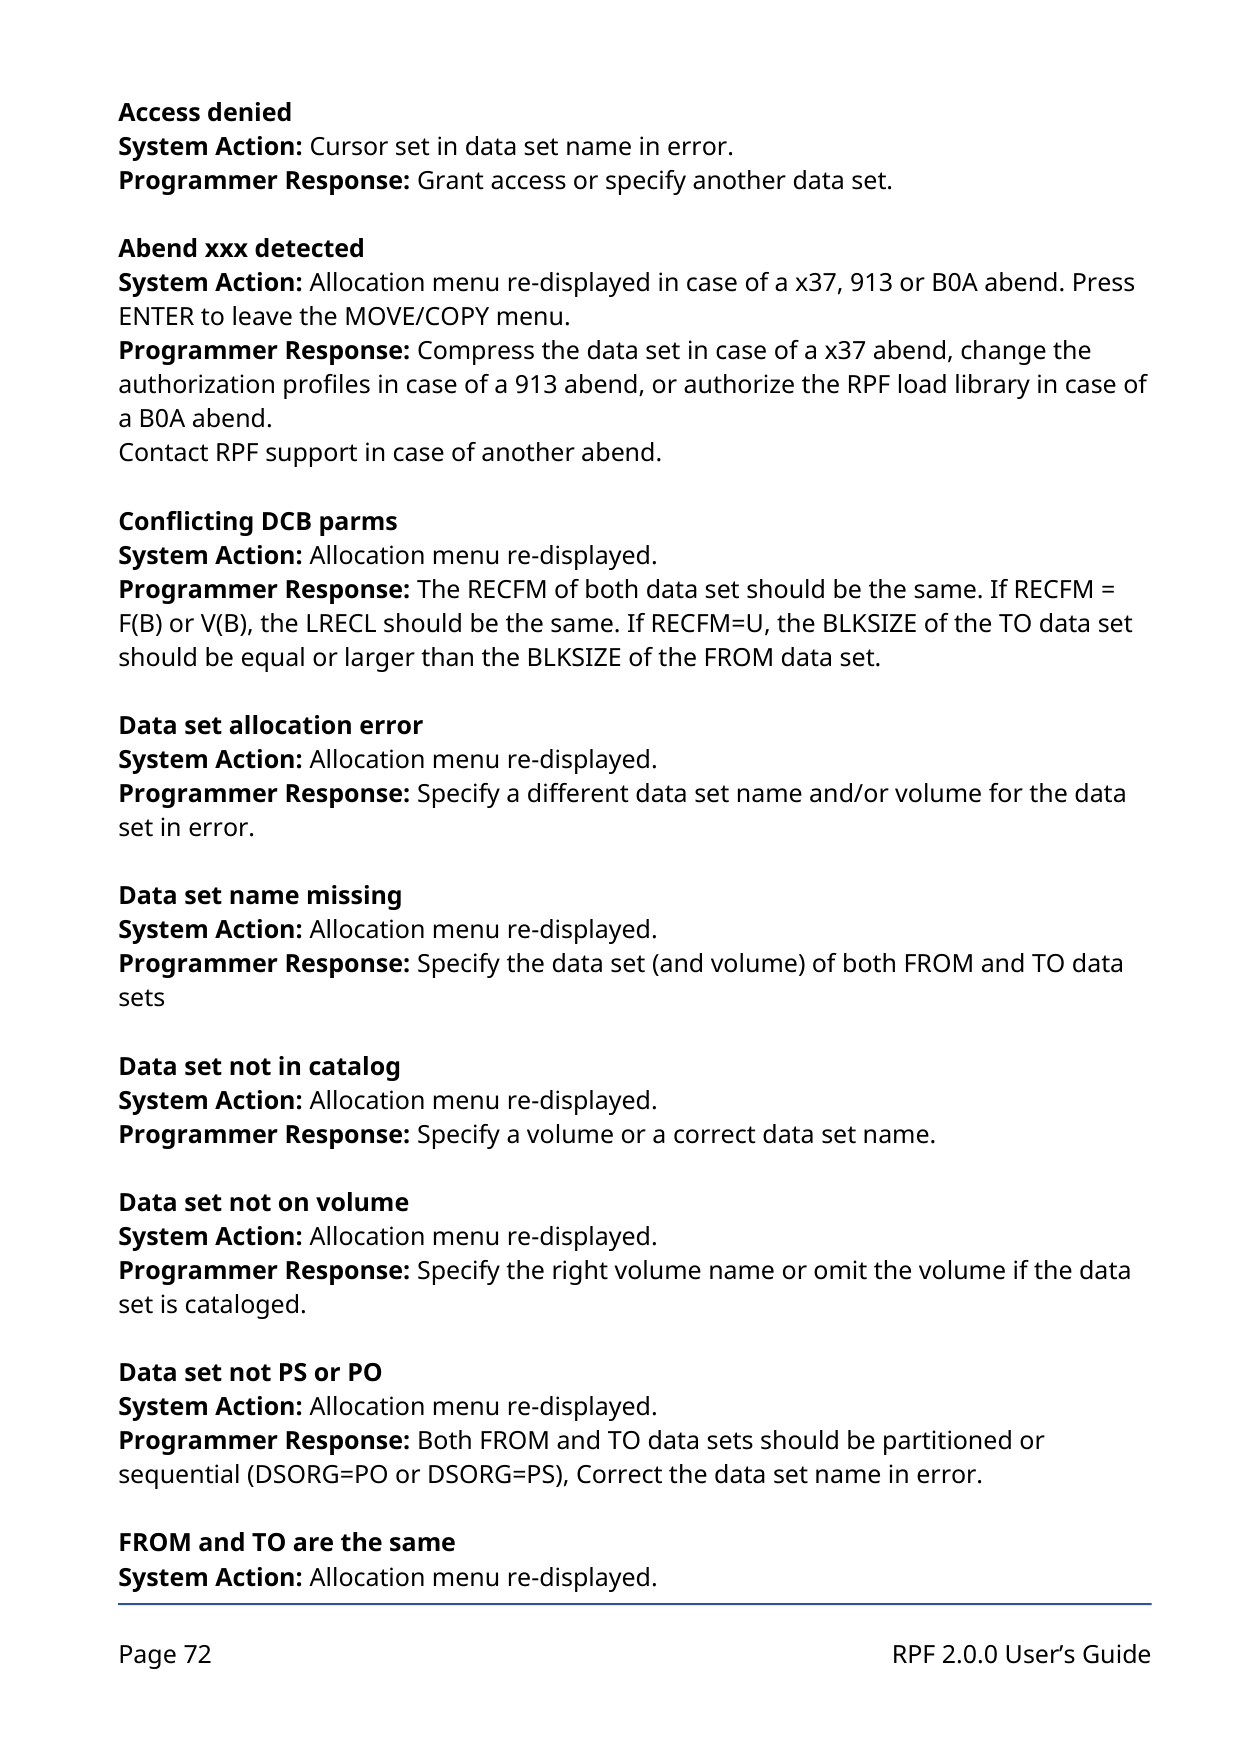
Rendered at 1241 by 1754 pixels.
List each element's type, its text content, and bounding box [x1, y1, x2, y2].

text Programmer Response: Both FROM and TO data sets should be partitioned or sequential (DSORG=PO or DSORG=PS), Correct the data set name in error. [118, 1423, 1152, 1491]
text Programmer Response: Compress the data set in case of a x37 abend, change the authorization profiles in case of a 913 abend, or authorize the RPF load library in case of a B0A abend. Contact RPF support in case of another abend. [118, 333, 1152, 469]
text Programmer Response: Specify the data set (and volume) of both FROM and TO data sets [118, 946, 1152, 1014]
text System Action: Cursor set in data set name in error. [118, 128, 1152, 163]
text System Action: Allocation menu re-displayed. [118, 1389, 1152, 1423]
text System Action: Allocation menu re-displayed. [118, 537, 1152, 571]
text Data set name missing [118, 878, 1152, 912]
text Programmer Response: Specify the right volume name or omit the volume if the data set is cataloged. [118, 1253, 1152, 1321]
text System Action: Allocation menu re-displayed in case of a x37, 913 or B0A abend. Press ENTER to leave the MOVE/COPY menu. [118, 265, 1152, 333]
text System Action: Allocation menu re-displayed. [118, 1218, 1152, 1253]
text Abend xxx detected [118, 231, 1152, 265]
text Programmer Response: Specify a volume or a correct data set name. [118, 1116, 1152, 1150]
text Data set not in catalog [118, 1048, 1152, 1082]
text System Action: Allocation menu re-displayed. [118, 1082, 1152, 1116]
text Conflicting DCB parms [118, 503, 1152, 537]
text Data set not on volume [118, 1184, 1152, 1218]
text System Action: Allocation menu re-displayed. [118, 742, 1152, 776]
text Data set allocation error [118, 708, 1152, 742]
text Data set not PS or PO [118, 1355, 1152, 1389]
text Programmer Response: Specify a different data set name and/or volume for the data set in error. [118, 776, 1152, 844]
text System Action: Allocation menu re-displayed. [118, 1559, 1152, 1593]
text Programmer Response: Grant access or specify another data set. [118, 163, 1152, 197]
text FROM and TO are the same [118, 1525, 1152, 1559]
text System Action: Allocation menu re-displayed. [118, 912, 1152, 946]
text Access denied [118, 94, 1152, 128]
text Programmer Response: The RECFM of both data set should be the same. If RECFM = F(B) or V(B), the LRECL should be the same. If RECFM=U, the BLKSIZE of the TO data set should be equal or larger than the BLKSIZE of the FROM data set. [118, 571, 1152, 673]
